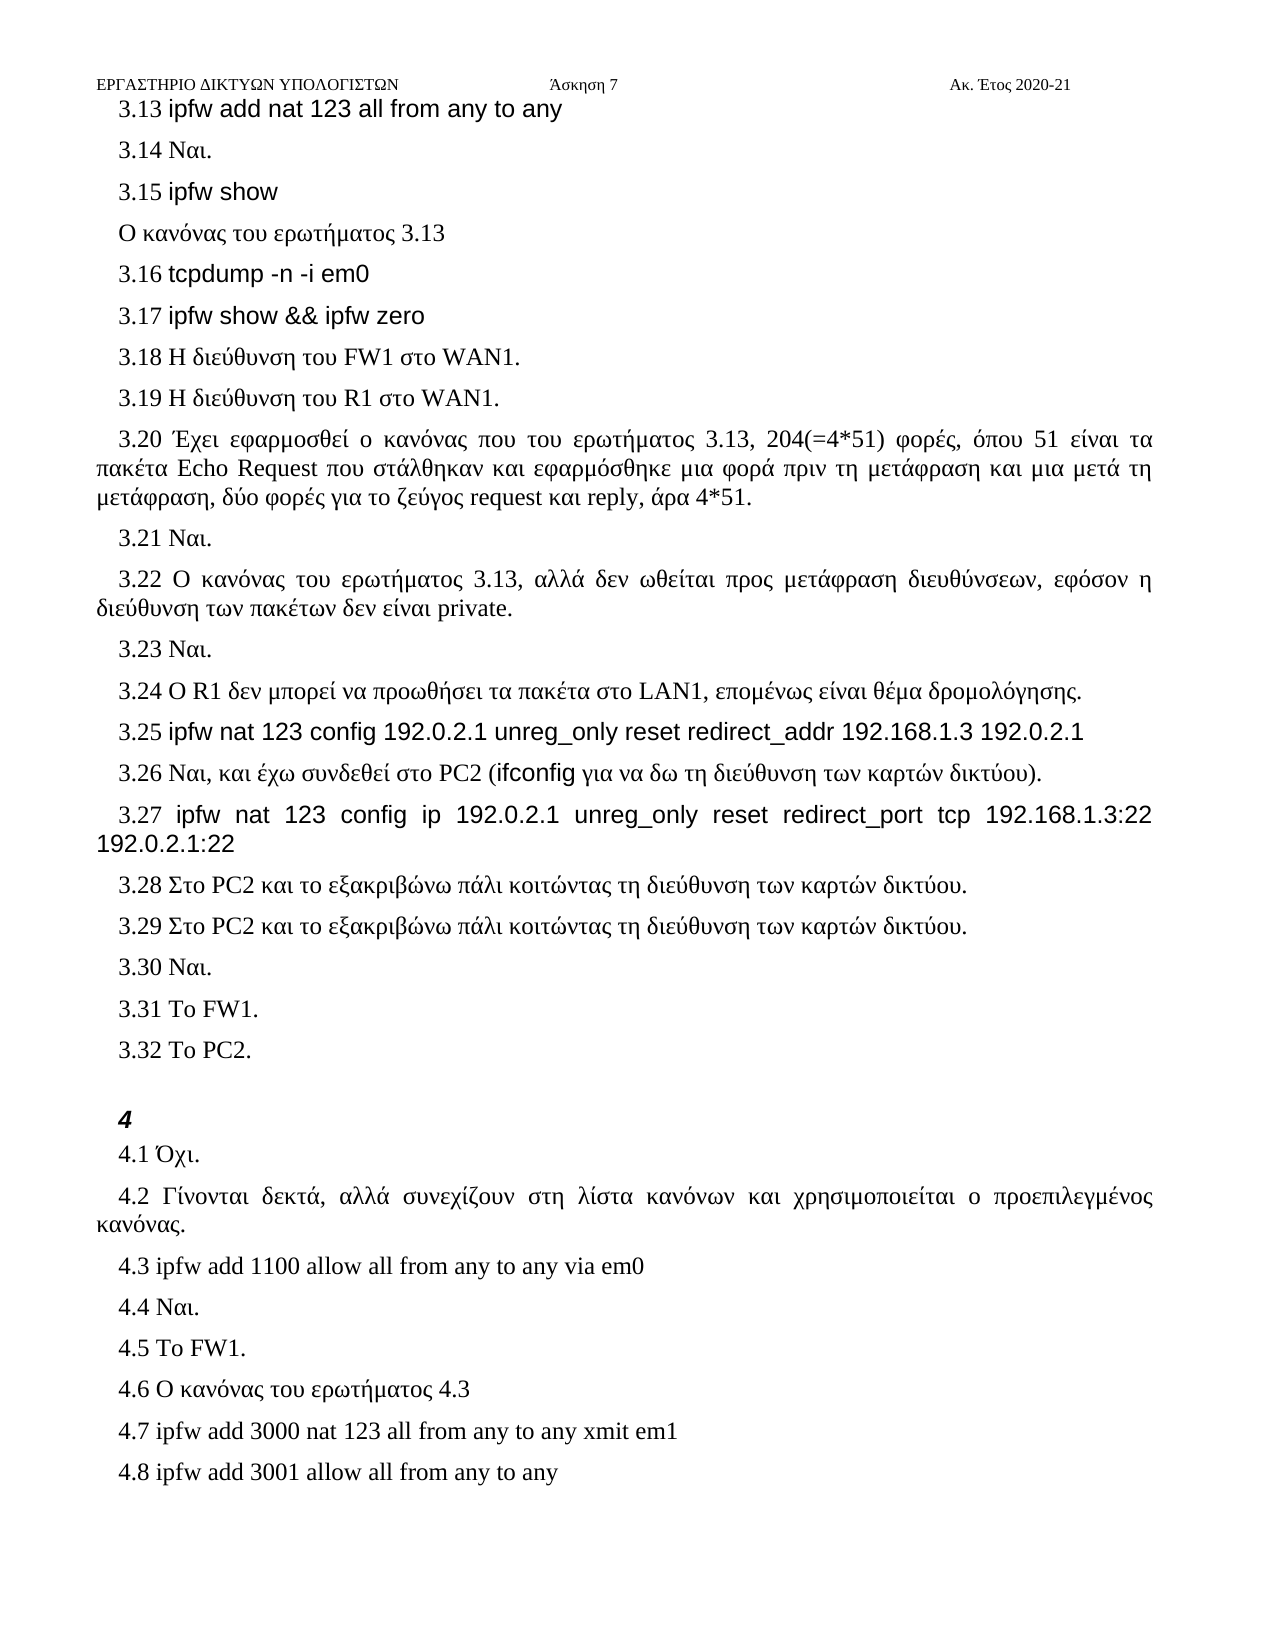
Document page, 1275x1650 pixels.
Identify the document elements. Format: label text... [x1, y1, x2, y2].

text 4.7 ipfw add 3000 nat 123 all from any to any xmit em1 [96, 1416, 1154, 1444]
text 3.22 Ο κανόνας του ερωτήματος 3.13, αλλά δεν ωθείται προς μετάφραση διευθύνσεων, εφόσον η διεύθυνση των πακέτων δεν είναι private. [96, 564, 1154, 622]
text 3.17 ipfw show && ipfw zero [96, 301, 1154, 329]
subtitle 4 [118, 1105, 1183, 1134]
text 4.2 Γίνονται δεκτά, αλλά συνεχίζουν στη λίστα κανόνων και χρησιμοποιείται ο προεπιλεγμένος κανόνας. [96, 1181, 1154, 1238]
text 4.5 Το FW1. [96, 1333, 1154, 1362]
text 3.27 ipfw nat 123 config ip 192.0.2.1 unreg_only reset redirect_port tcp 192.168.1.3:22 192.0.2.1:22 [96, 800, 1154, 857]
text 3.32 Το PC2. [96, 1035, 1154, 1064]
text 4.8 ipfw add 3001 allow all from any to any [96, 1457, 1154, 1486]
text 4.6 Ο κανόνας του ερωτήματος 4.3 [96, 1374, 1154, 1403]
text 3.19 Η διεύθυνση του R1 στο WAN1. [96, 383, 1154, 412]
text 3.23 Ναι. [96, 634, 1154, 663]
text 3.14 Ναι. [96, 136, 1154, 164]
text 4.4 Ναι. [96, 1292, 1154, 1321]
text 3.29 Στο PC2 και το εξακριβώνω πάλι κοιτώντας τη διεύθυνση των καρτών δικτύου. [96, 911, 1154, 940]
text 4.1 Όχι. [96, 1139, 1154, 1168]
text 3.18 Η διεύθυνση του FW1 στο WAN1. [96, 342, 1154, 371]
text 3.20 Έχει εφαρμοσθεί ο κανόνας που του ερωτήματος 3.13, 204(=4*51) φορές, όπου 51 είναι τα πακέτα Echo Request που στάλθηκαν και εφαρμόσθηκε μια φορά πριν τη μετάφραση και μια μετά τη μετάφραση, δύο φορές για το ζεύγος request και reply, άρα 4*51. [96, 424, 1154, 511]
text 3.31 Το FW1. [96, 994, 1154, 1022]
text 3.24 Ο R1 δεν μπορεί να προωθήσει τα πακέτα στο LAN1, επομένως είναι θέμα δρομολόγησης. [96, 676, 1154, 704]
text 3.25 ipfw nat 123 config 192.0.2.1 unreg_only reset redirect_addr 192.168.1.3 192.0.2.1 [96, 717, 1154, 746]
text 3.16 tcpdump -n -i em0 [96, 259, 1154, 288]
text 3.26 Ναι, και έχω συνδεθεί στο PC2 (ifconfig για να δω τη διεύθυνση των καρτών δικτύου). [96, 758, 1154, 787]
text Ο κανόνας του ερωτήματος 3.13 [96, 218, 1154, 247]
text 3.15 ipfw show [96, 177, 1154, 206]
text 3.30 Ναι. [96, 952, 1154, 981]
text 4.3 ipfw add 1100 allow all from any to any via em0 [96, 1251, 1154, 1279]
text 3.21 Ναι. [96, 523, 1154, 552]
text 3.28 Στο PC2 και το εξακριβώνω πάλι κοιτώντας τη διεύθυνση των καρτών δικτύου. [96, 870, 1154, 899]
text 3.13 ipfw add nat 123 all from any to any [96, 94, 1154, 123]
